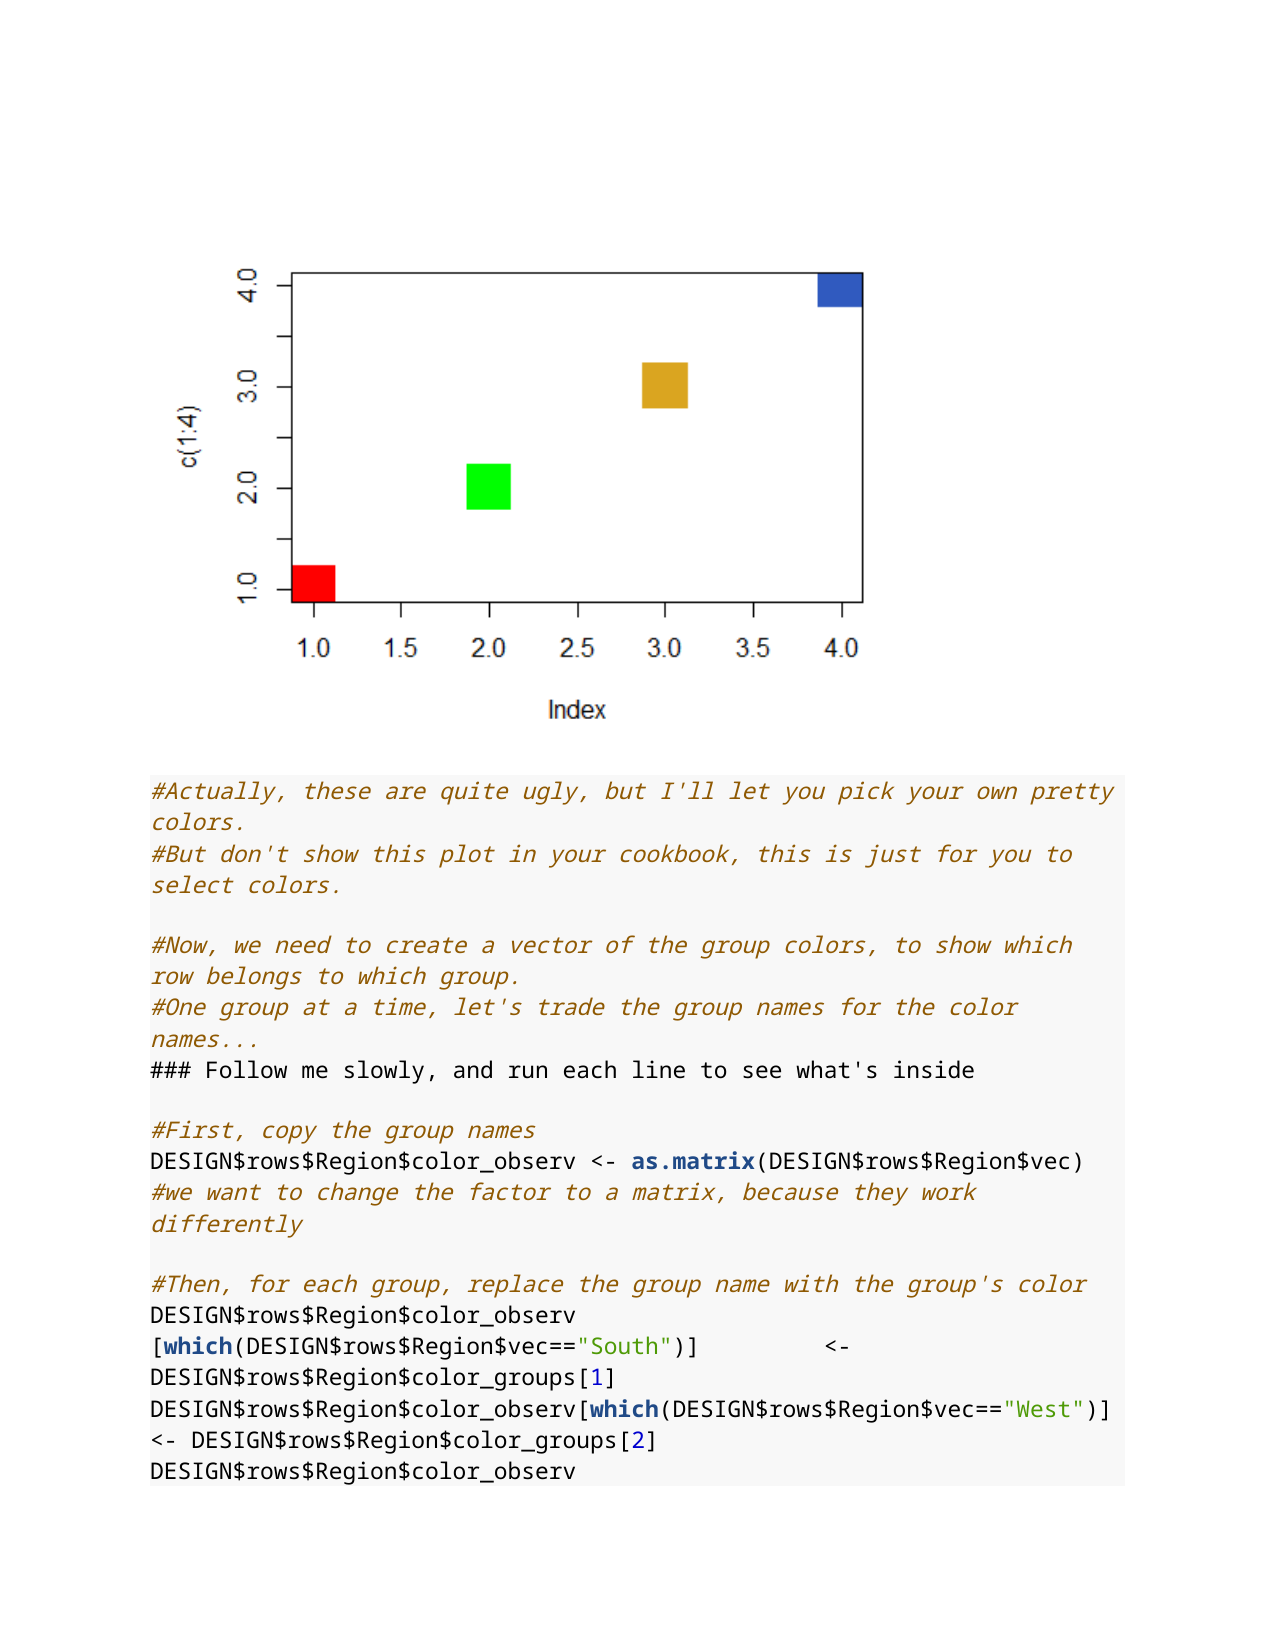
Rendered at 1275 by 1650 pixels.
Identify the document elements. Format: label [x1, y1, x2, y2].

picture [168, 150, 927, 757]
text [150, 775, 1125, 1486]
